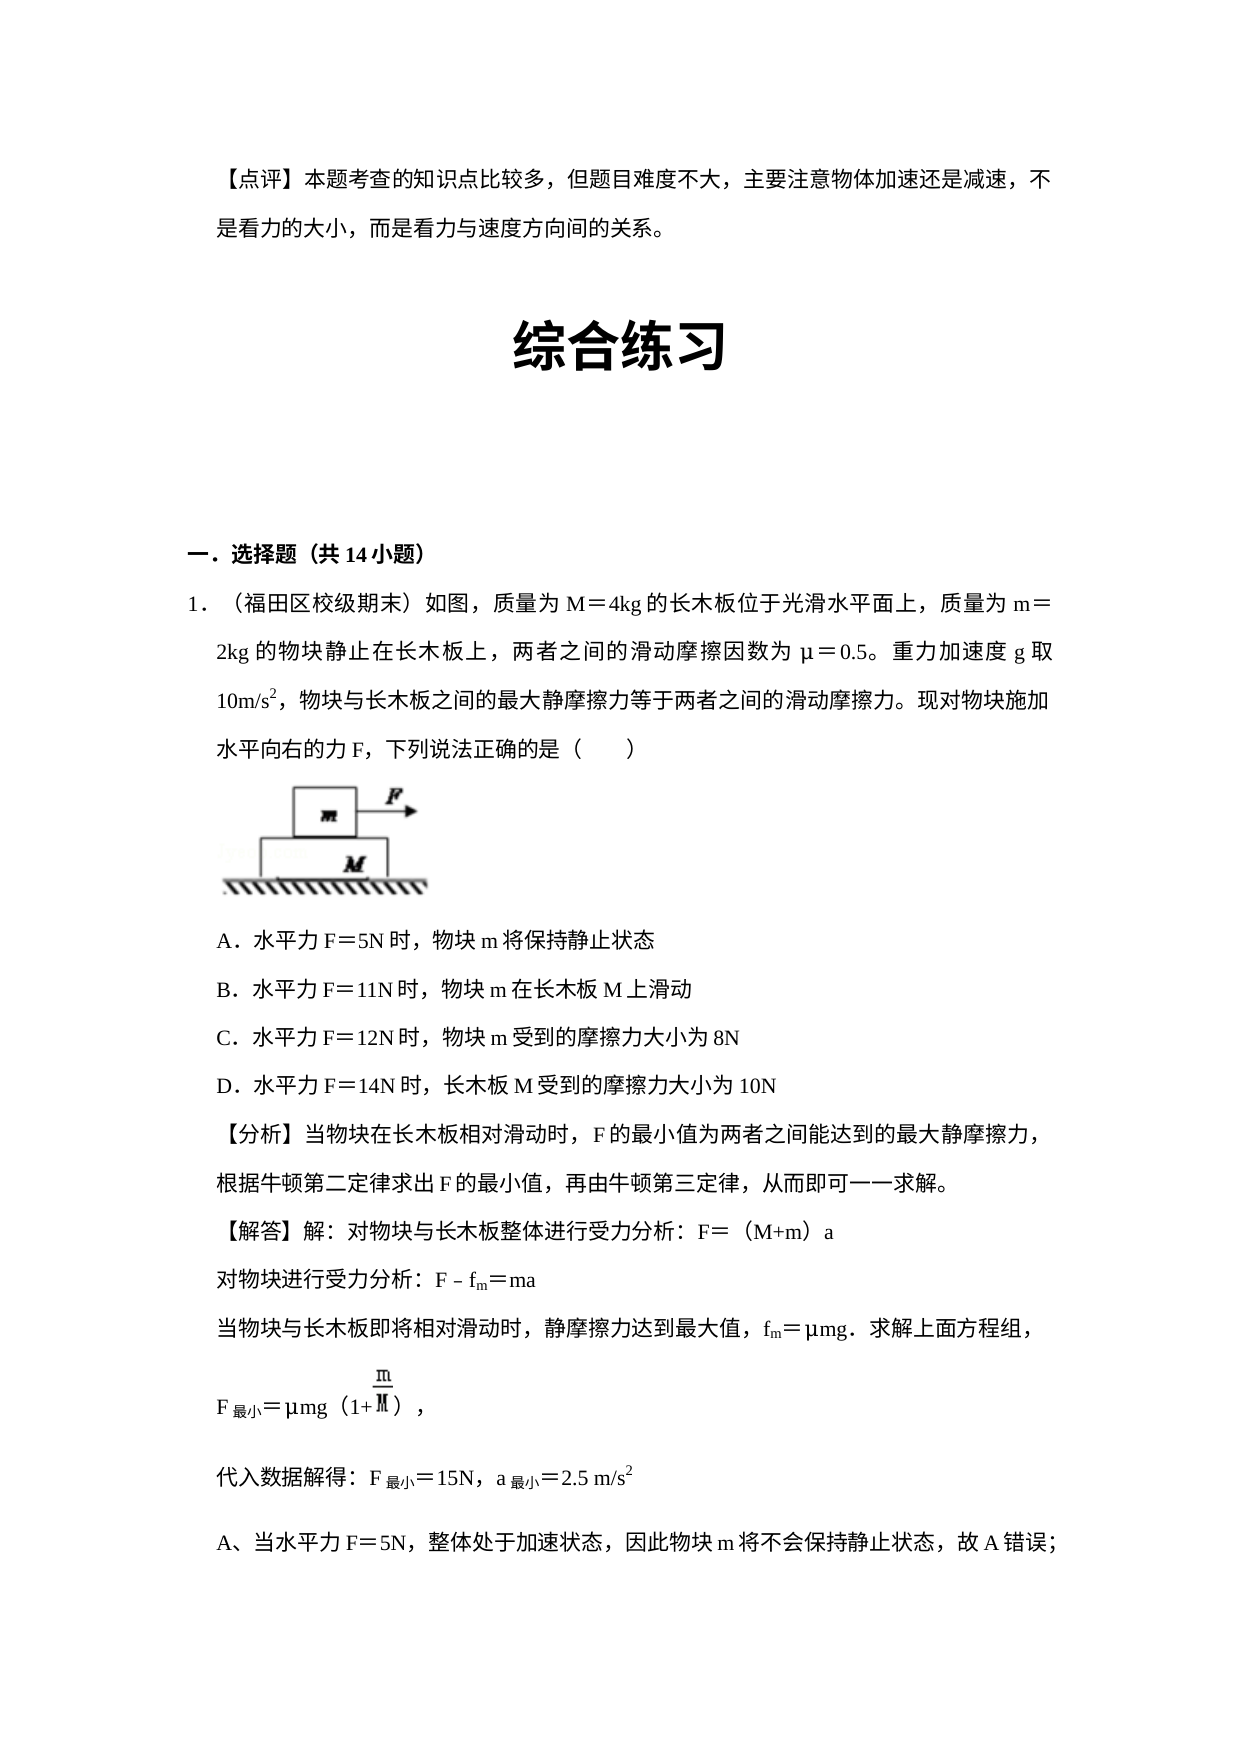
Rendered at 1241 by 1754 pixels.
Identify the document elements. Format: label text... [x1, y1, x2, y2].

text F最小＝μmg（1+）， [216, 1358, 1053, 1423]
text B．水平力F＝11N时，物块m在长木板M上滑动 [187, 971, 1053, 1004]
text 代入数据解得：F最小＝15N，a最小＝2.5 m/s2 [216, 1442, 1053, 1507]
subtitle 综合练习 [187, 294, 1053, 392]
text 一．选择题（共14小题） [187, 537, 1053, 569]
picture [372, 1360, 393, 1415]
text 1．（福田区校级期末）如图，质量为M＝4kg的长木板位于光滑水平面上，质量为m＝2kg的物块静止在长木板上，两者之间的滑动摩擦因数为μ＝0.5。重力加速度g取10m/s2，物块与长木板之间的最大静摩擦力等于两者之间的滑动摩擦力。现对物块施加水平向右的力F，下列说法正确的是（ ） [187, 585, 1053, 764]
text D．水平力F＝14N时，长木板M受到的摩擦力大小为10N [187, 1068, 1053, 1101]
text 【解答】解：对物块与长木板整体进行受力分析：F＝（M+m）a [216, 1213, 1053, 1246]
text 对物块进行受力分析：F﹣fm＝ma [216, 1262, 1053, 1294]
picture [216, 779, 434, 901]
text A、当水平力F＝5N，整体处于加速状态，因此物块m将不会保持静止状态，故A错误； [216, 1525, 1053, 1557]
text 【点评】本题考查的知识点比较多，但题目难度不大，主要注意物体加速还是减速，不是看力的大小，而是看力与速度方向间的关系。 [216, 162, 1053, 243]
text C．水平力F＝12N时，物块m受到的摩擦力大小为8N [187, 1020, 1053, 1052]
text A．水平力F＝5N时，物块m将保持静止状态 [187, 923, 1053, 956]
text 当物块与长木板即将相对滑动时，静摩擦力达到最大值，fm＝μmg．求解上面方程组， [216, 1310, 1053, 1343]
text 【分析】当物块在长木板相对滑动时，F的最小值为两者之间能达到的最大静摩擦力，根据牛顿第二定律求出F的最小值，再由牛顿第三定律，从而即可一一求解。 [216, 1116, 1053, 1198]
